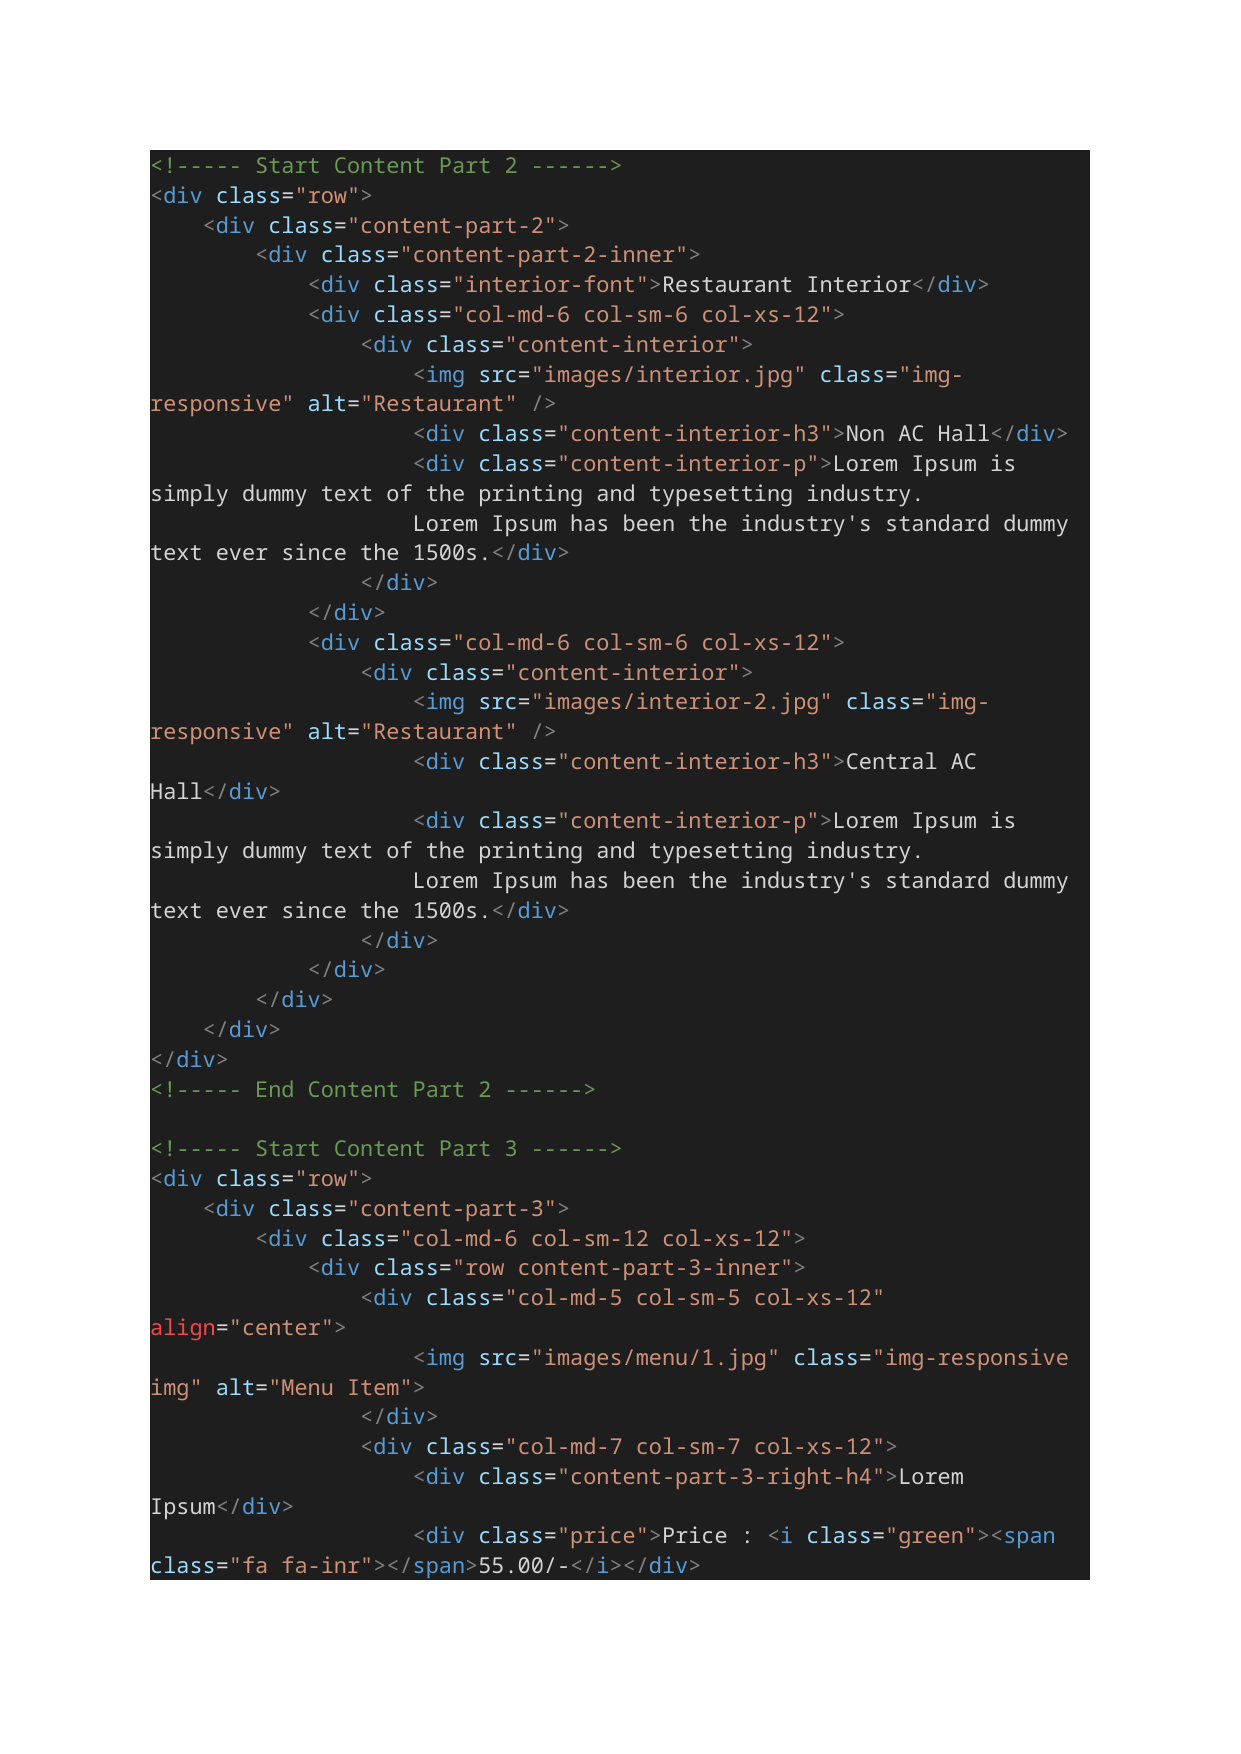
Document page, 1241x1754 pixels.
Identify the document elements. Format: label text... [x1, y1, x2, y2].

text </div> [150, 924, 1090, 954]
text <!----- Start Content Part 3 ------> [150, 1133, 1090, 1163]
text <div class="col-md-6 col-sm-12 col-xs-12"> [150, 1222, 1090, 1252]
text </div> [150, 954, 1090, 984]
text </div> [150, 984, 1090, 1014]
text <div class="content-part-3"> [150, 1193, 1090, 1222]
text <div class="content-interior-h3">Non AC Hall</div> [150, 418, 1090, 448]
text <div class="row"> [150, 180, 1090, 209]
text Lorem Ipsum has been the industry's standard dummy text ever since the 1500s.</div> [150, 865, 1090, 924]
text </div> [150, 1044, 1090, 1073]
text Lorem Ipsum has been the industry's standard dummy text ever since the 1500s.</div> [150, 507, 1090, 567]
text <div class="row content-part-3-inner"> [150, 1252, 1090, 1282]
text <div class="interior-font">Restaurant Interior</div> [150, 269, 1090, 299]
text <div class="content-part-2"> [150, 209, 1090, 239]
text </div> [150, 1014, 1090, 1044]
text <div class="col-md-5 col-sm-5 col-xs-12" align="center"> [150, 1282, 1090, 1342]
text <div class="content-interior"> [150, 656, 1090, 686]
text <div class="price">Price : <i class="green"><span class="fa fa-inr"></span>55.00/-</i></div> [150, 1520, 1090, 1580]
text <!----- Start Content Part 2 ------> [150, 150, 1090, 180]
text <img src="images/menu/1.jpg" class="img-responsive img" alt="Menu Item"> [150, 1342, 1090, 1401]
text <div class="row"> [150, 1163, 1090, 1193]
text <!----- End Content Part 2 ------> [150, 1073, 1090, 1103]
text </div> [150, 597, 1090, 627]
text <div class="content-part-3-right-h4">Lorem Ipsum</div> [150, 1461, 1090, 1520]
text <div class="col-md-6 col-sm-6 col-xs-12"> [150, 299, 1090, 329]
text <div class="content-interior-p">Lorem Ipsum is simply dummy text of the printing and typesetting industry. [150, 805, 1090, 865]
text </div> [150, 567, 1090, 597]
text <img src="images/interior-2.jpg" class="img-responsive" alt="Restaurant" /> [150, 686, 1090, 746]
text <div class="col-md-6 col-sm-6 col-xs-12"> [150, 627, 1090, 656]
text <img src="images/interior.jpg" class="img-responsive" alt="Restaurant" /> [150, 358, 1090, 418]
text <div class="content-interior-p">Lorem Ipsum is simply dummy text of the printing and typesetting industry. [150, 448, 1090, 507]
text </div> [150, 1401, 1090, 1431]
text <div class="content-part-2-inner"> [150, 239, 1090, 269]
text <div class="col-md-7 col-sm-7 col-xs-12"> [150, 1431, 1090, 1461]
text <div class="content-interior"> [150, 329, 1090, 358]
text <div class="content-interior-h3">Central AC Hall</div> [150, 746, 1090, 805]
